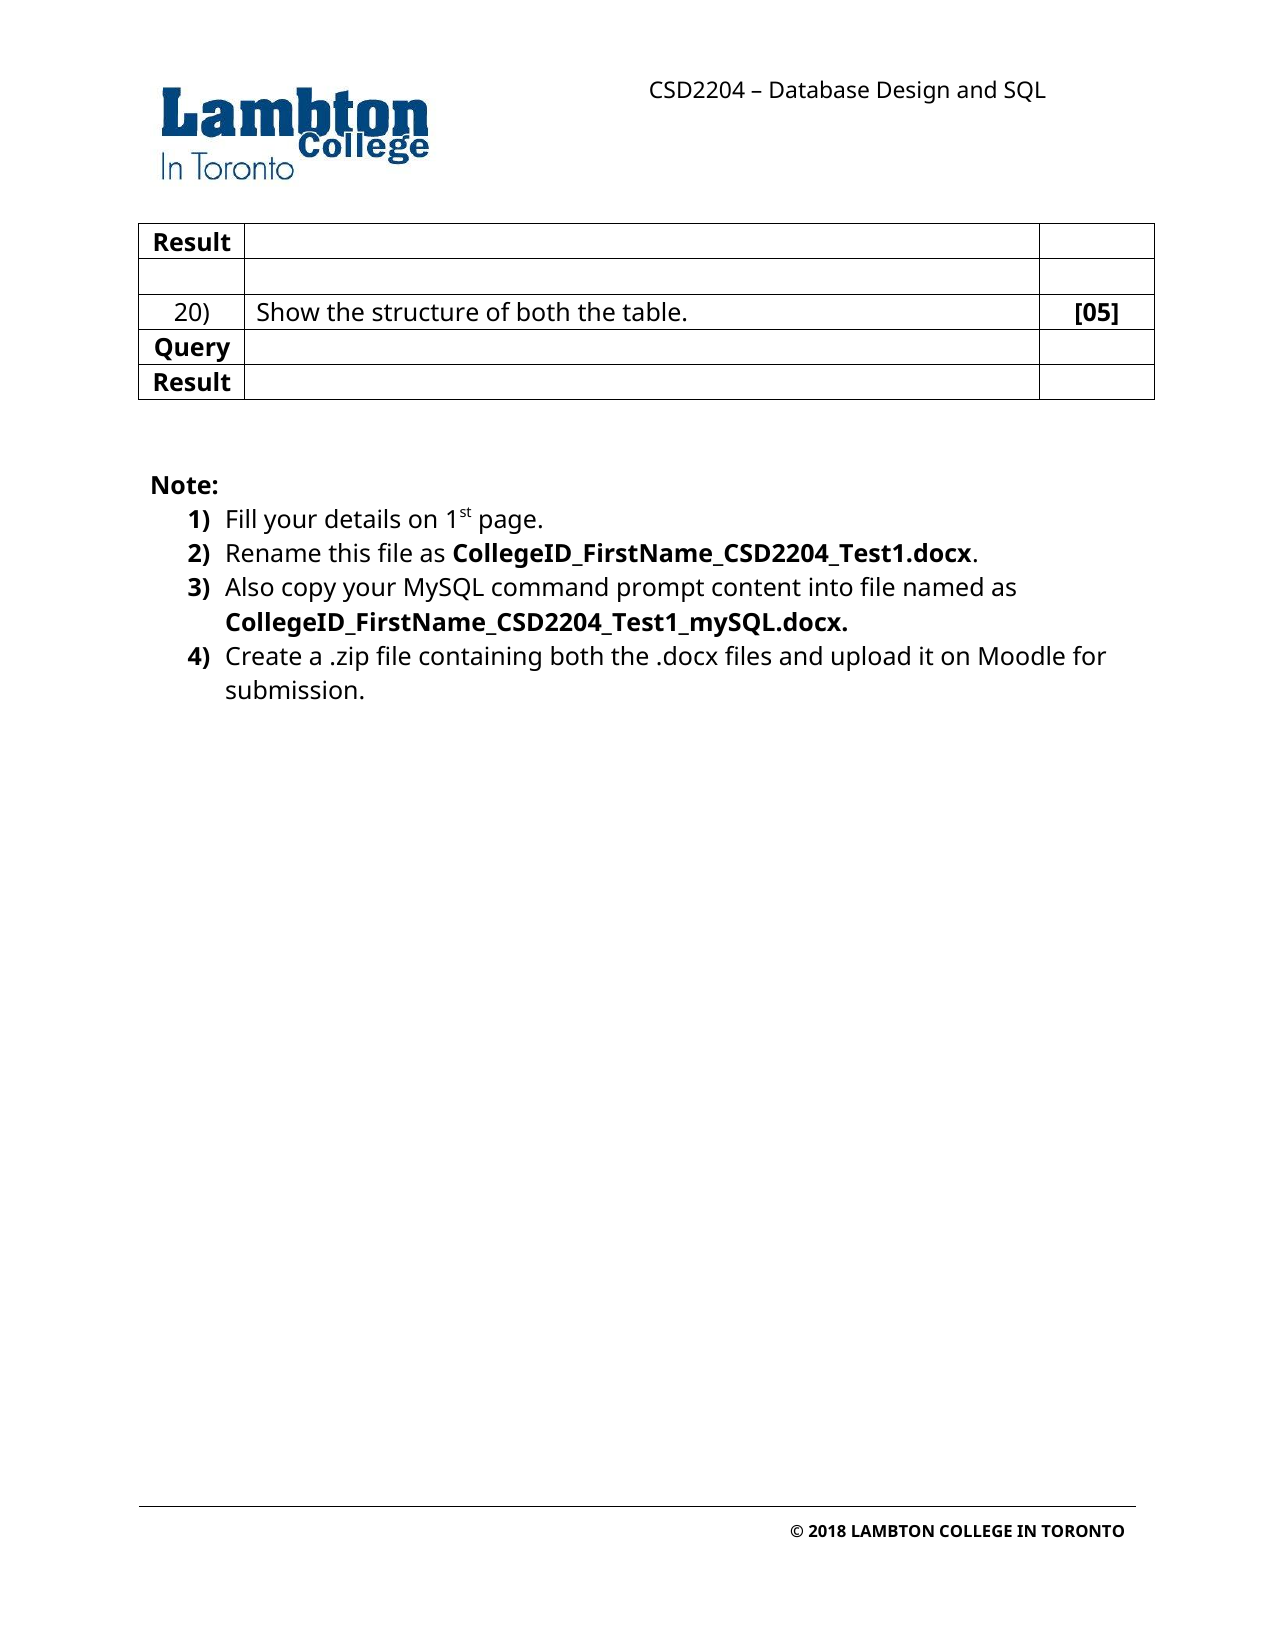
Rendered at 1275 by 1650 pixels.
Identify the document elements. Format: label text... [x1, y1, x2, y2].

list Also copy your MySQL command prompt content into file named as CollegeID_FirstName_CSD2204_Test1_mySQL.docx. [187, 570, 1125, 638]
list Fill your details on 1st page. [187, 502, 1125, 536]
table_cell Result [139, 224, 244, 258]
text Note: [150, 468, 1125, 502]
table_cell Result [139, 365, 244, 399]
list Create a .zip file containing both the .docx files and upload it on Moodle for submission. [187, 638, 1125, 706]
table_cell Query [139, 330, 244, 364]
table_cell 20) [139, 295, 244, 328]
table_cell [1040, 224, 1154, 258]
table_cell [245, 224, 1039, 258]
table_cell [245, 259, 1039, 293]
table_cell [1040, 330, 1154, 364]
table_cell [1040, 259, 1154, 293]
table_cell [245, 330, 1039, 364]
table_cell [245, 365, 1039, 399]
picture [150, 73, 441, 190]
table_cell [05] [1040, 295, 1154, 328]
table_cell Show the structure of both the table. [245, 295, 1039, 328]
table_cell [139, 259, 244, 293]
table_cell [1040, 365, 1154, 399]
list Rename this file as CollegeID_FirstName_CSD2204_Test1.docx. [187, 536, 1125, 570]
